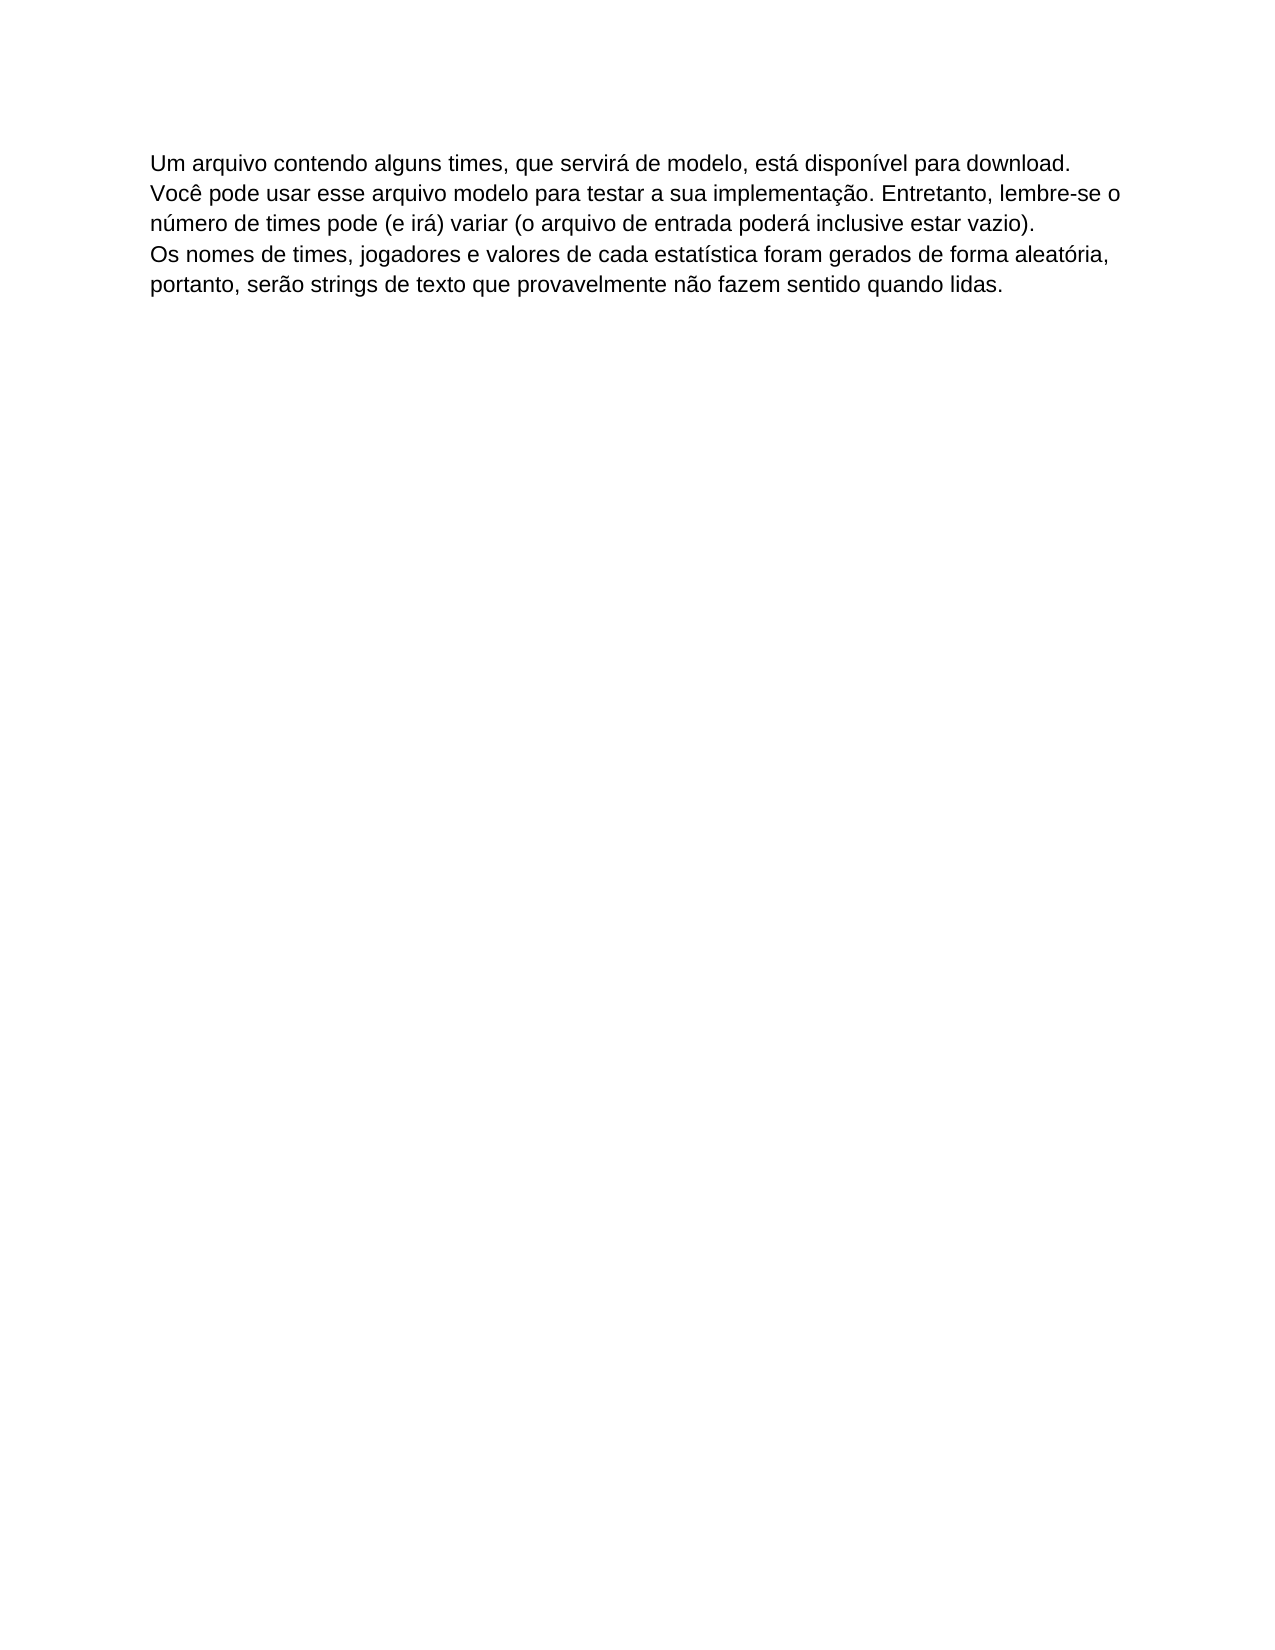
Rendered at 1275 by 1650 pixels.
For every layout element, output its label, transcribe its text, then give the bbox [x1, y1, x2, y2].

text Você pode usar esse arquivo modelo para testar a sua implementação. Entretanto, lembre-se o [150, 180, 1125, 207]
text Os nomes de times, jogadores e valores de cada estatística foram gerados de forma aleatória, [150, 241, 1125, 267]
text Um arquivo contendo alguns times, que servirá de modelo, está disponível para download. [150, 150, 1125, 176]
text número de times pode (e irá) variar (o arquivo de entrada poderá inclusive estar vazio). [150, 210, 1125, 237]
text portanto, serão strings de texto que provavelmente não fazem sentido quando lidas. [150, 271, 1125, 297]
